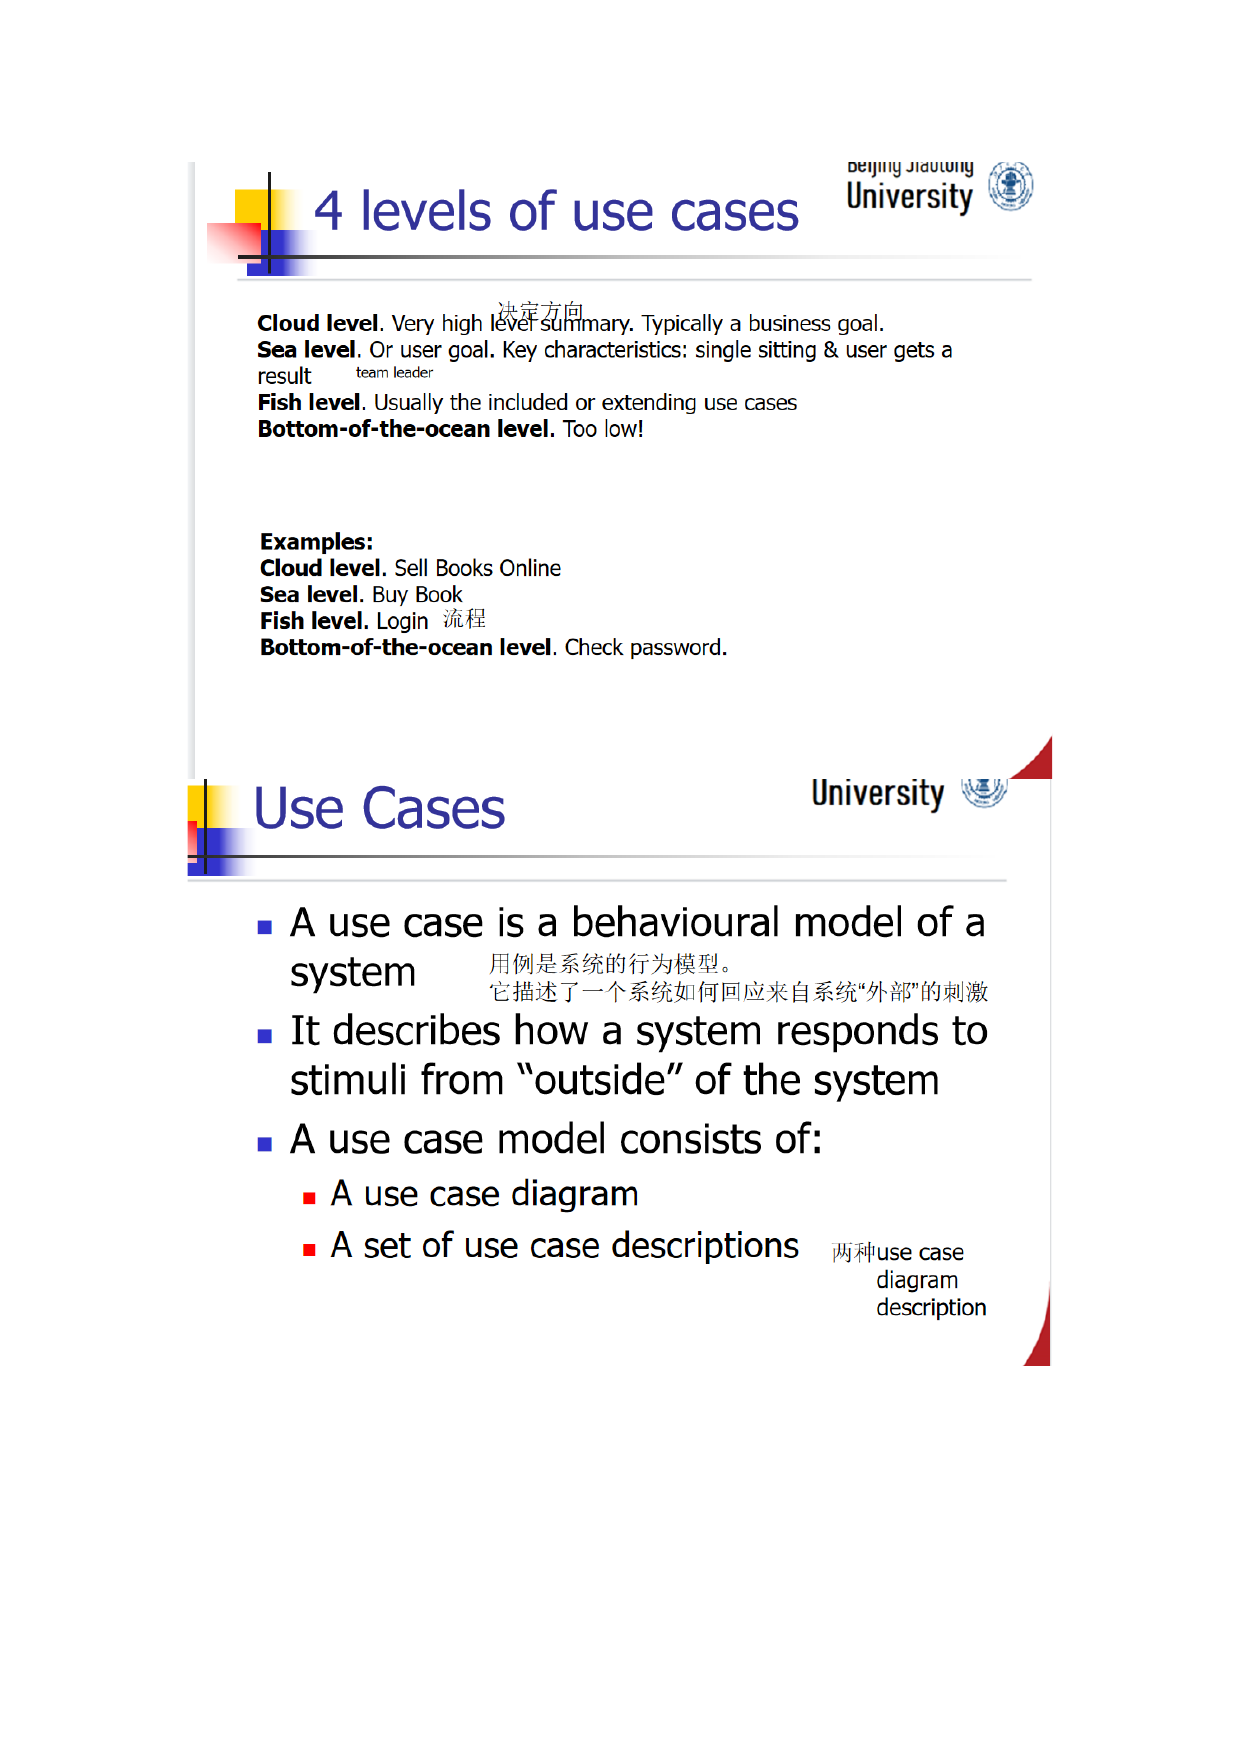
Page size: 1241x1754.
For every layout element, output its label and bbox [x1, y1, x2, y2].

picture [187, 162, 1053, 1366]
